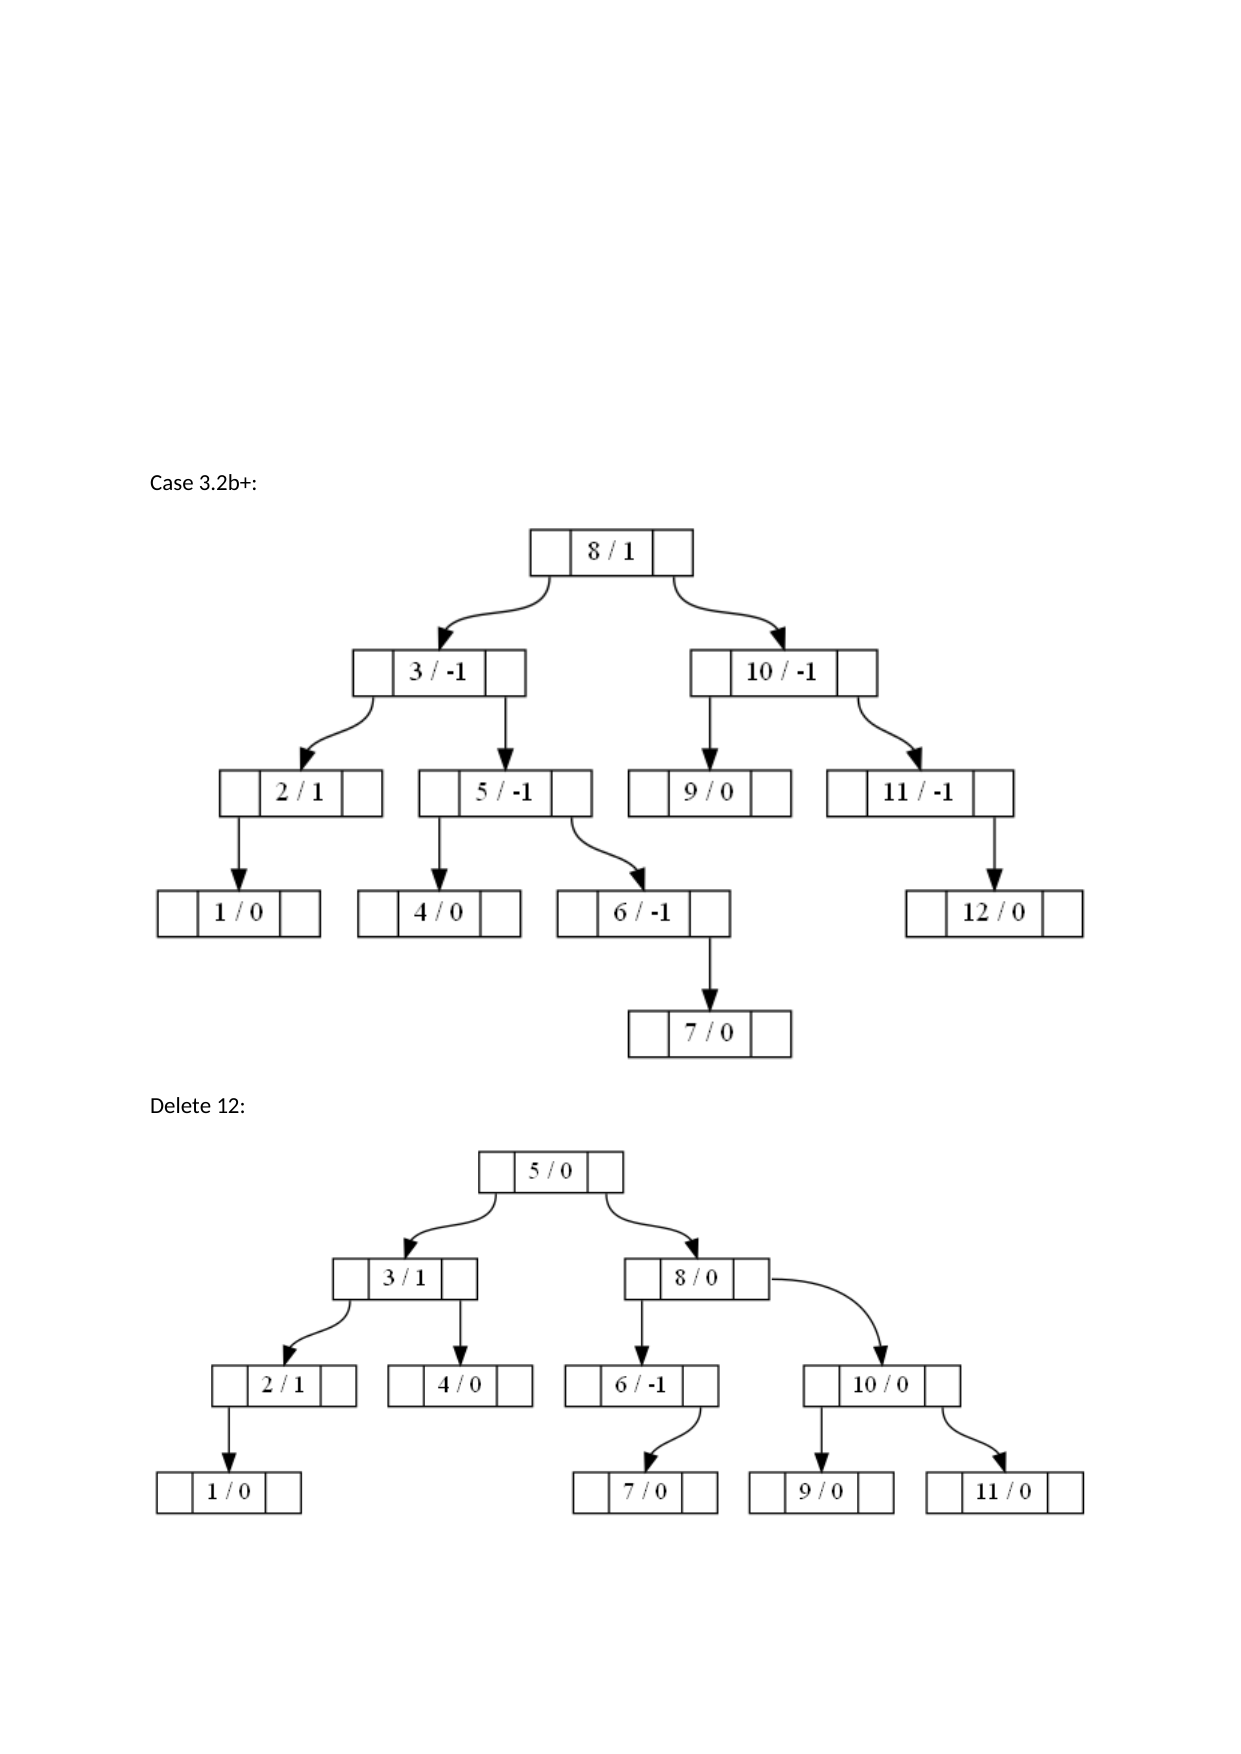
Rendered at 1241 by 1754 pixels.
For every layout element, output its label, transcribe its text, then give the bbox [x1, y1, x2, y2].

text Case 3.2b+: [150, 468, 1090, 496]
text Delete 12: [150, 1091, 1090, 1119]
picture [150, 521, 1091, 1067]
picture [150, 1144, 1091, 1522]
